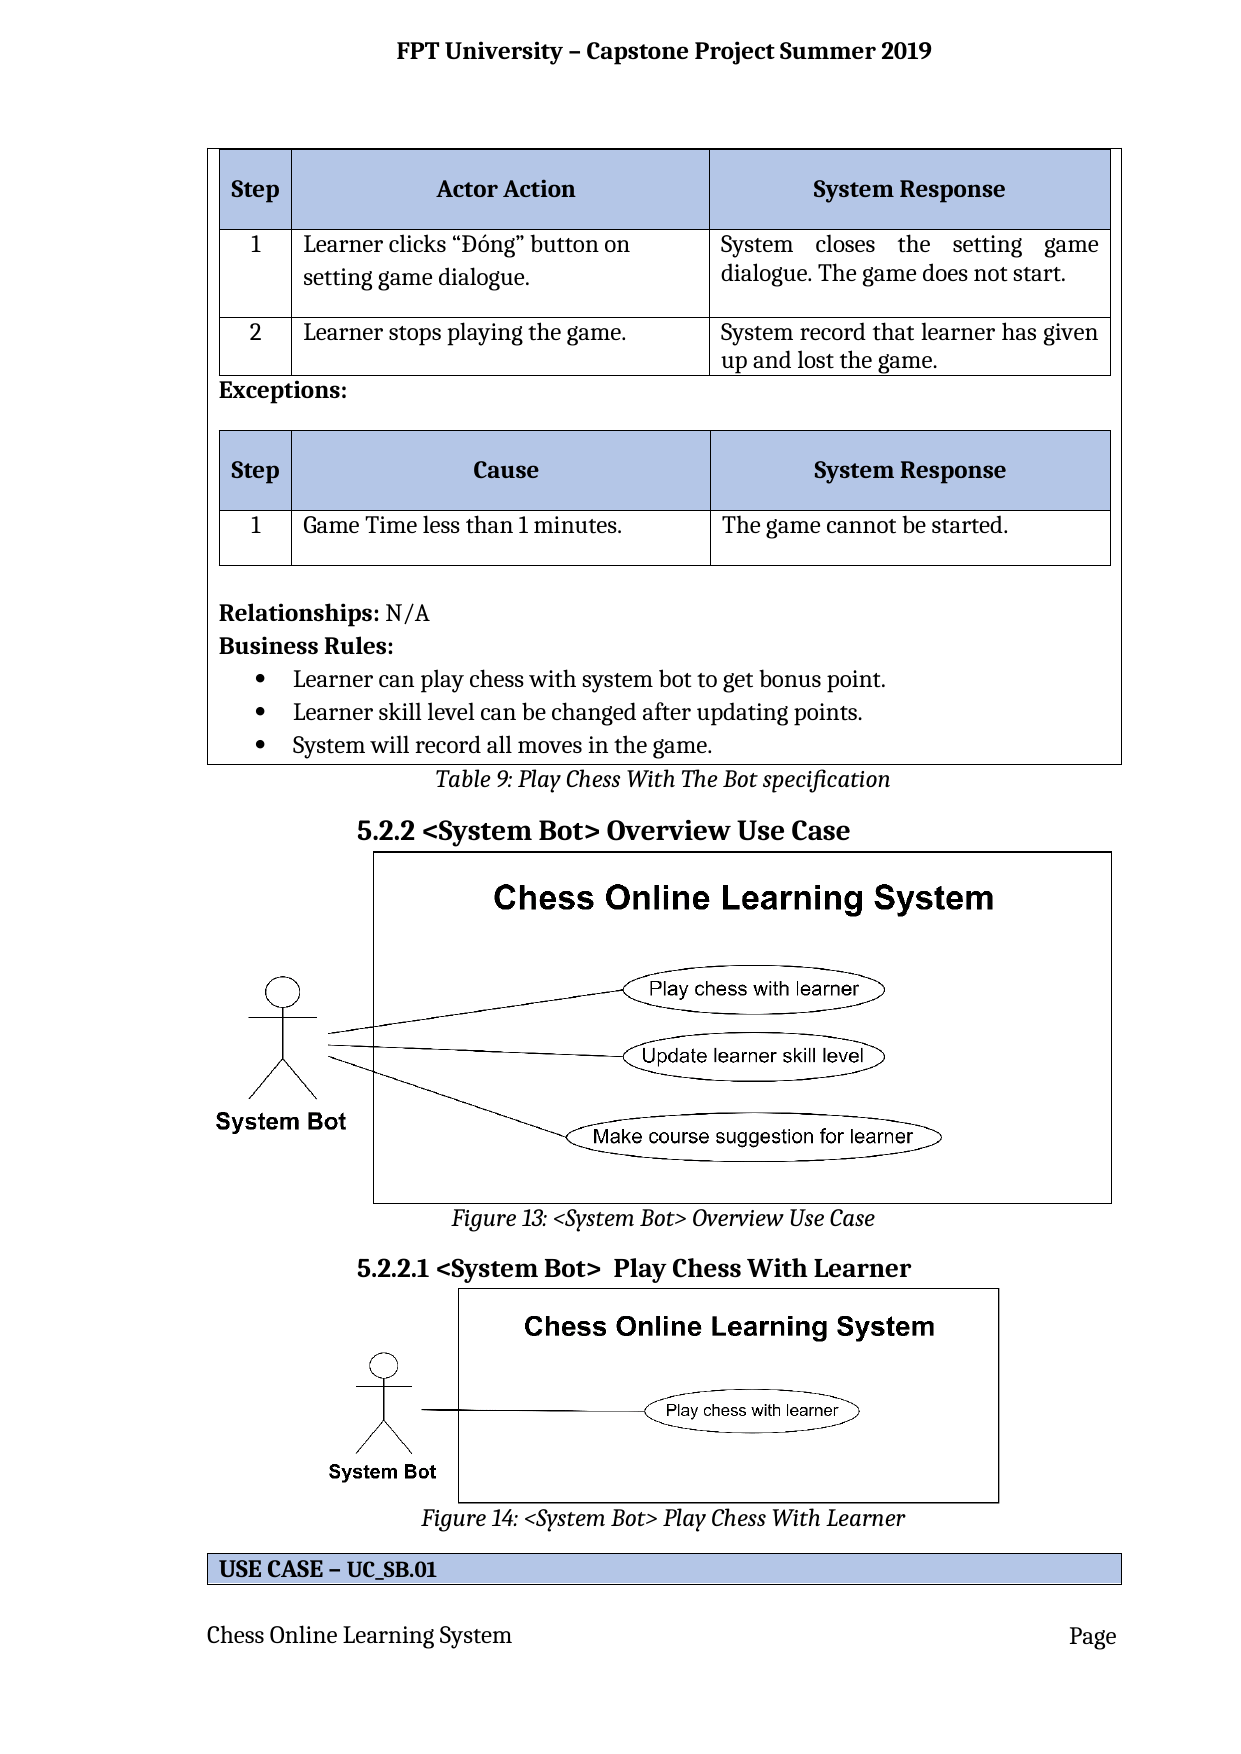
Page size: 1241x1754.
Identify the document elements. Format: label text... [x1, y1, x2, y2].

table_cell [208, 149, 1121, 764]
picture [329, 1288, 1000, 1504]
subtitle 5.2.2 <System Bot> Overview Use Case [357, 814, 1122, 848]
picture [216, 851, 1113, 1204]
subtitle 5.2.2.1 <System Bot> Play Chess With Learner [357, 1253, 1124, 1284]
table_header USE CASE – UC_SB.01 [208, 1554, 1121, 1583]
